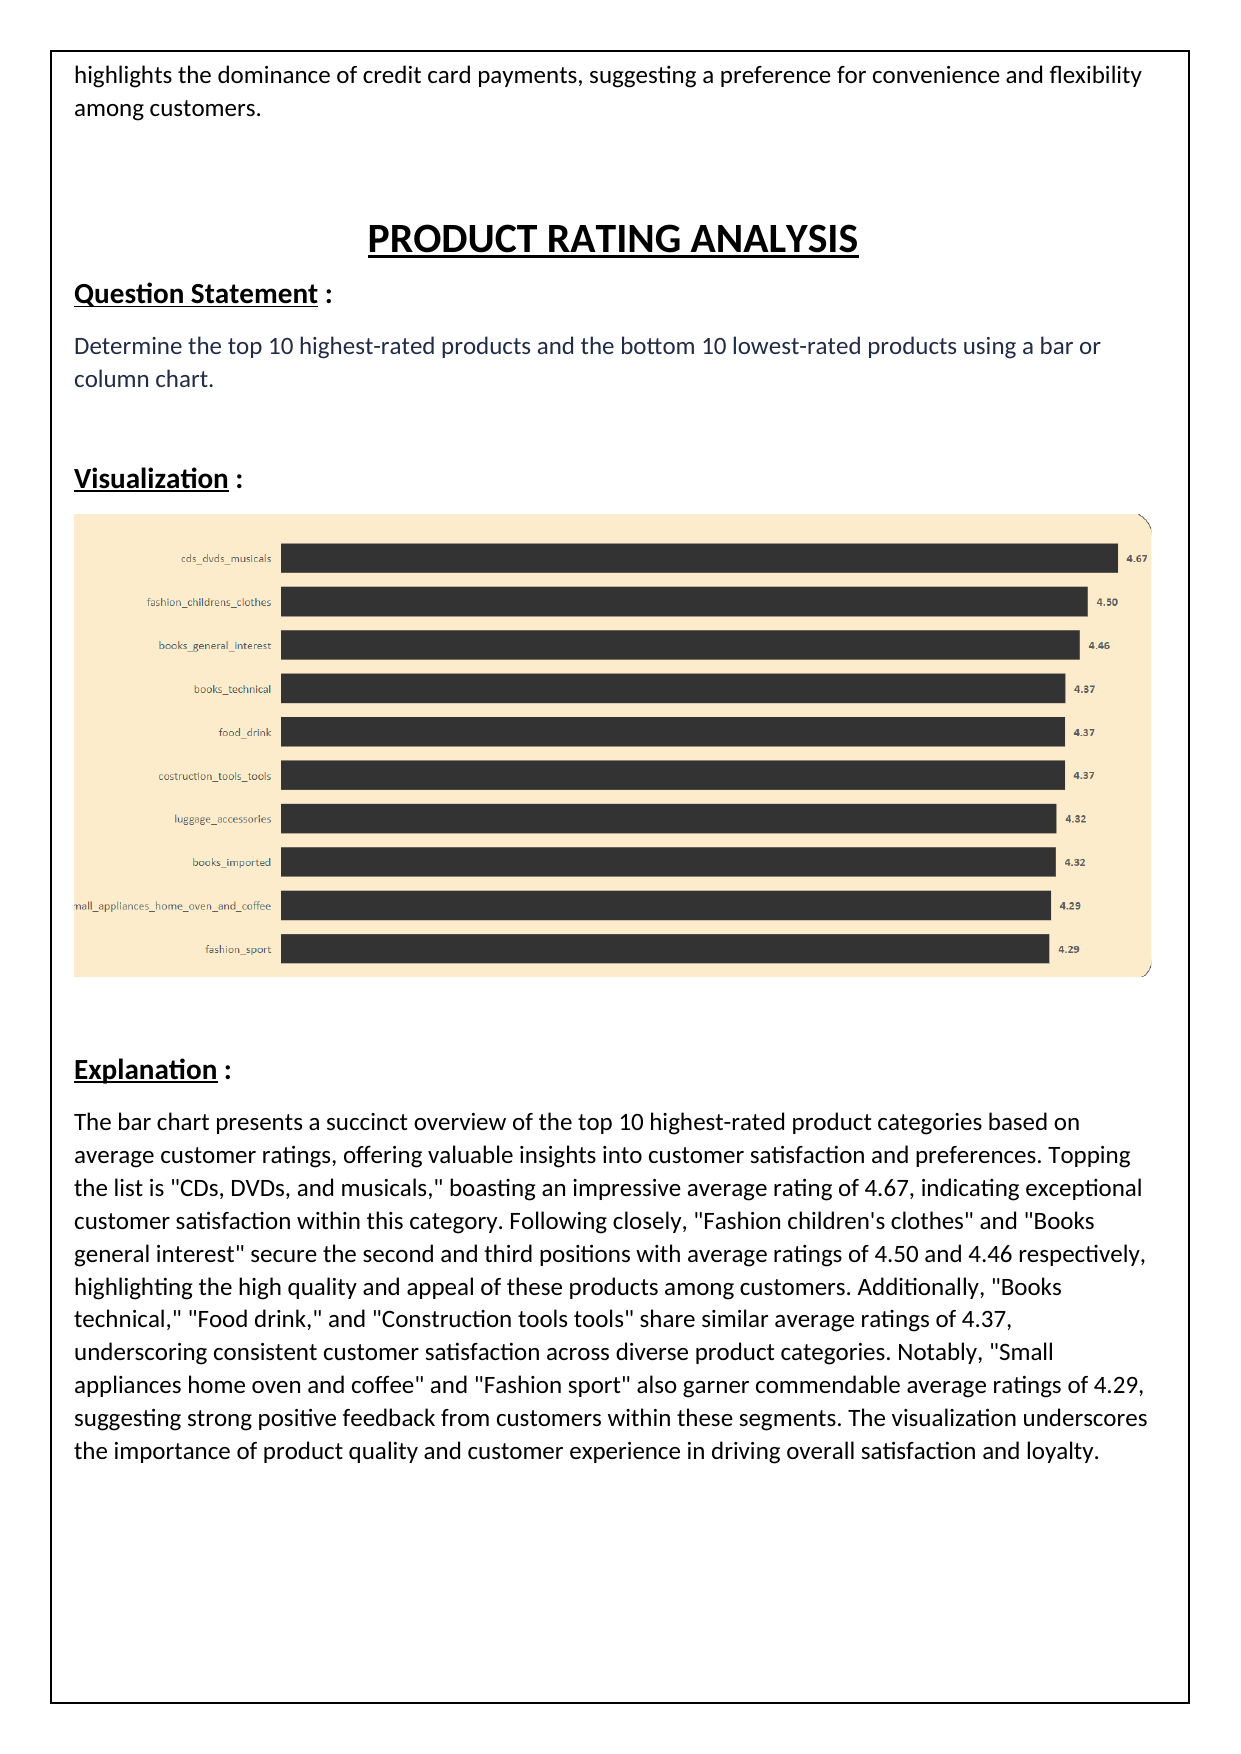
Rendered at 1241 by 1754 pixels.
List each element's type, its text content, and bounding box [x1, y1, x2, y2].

text Visualization : [74, 460, 1152, 495]
text Determine the top 10 highest-rated products and the bottom 10 lowest-rated products using a bar or column chart. [74, 330, 1152, 394]
text Explanation : [74, 1051, 1152, 1087]
text Question Statement : [74, 275, 1152, 311]
picture [73, 514, 1152, 977]
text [74, 59, 1152, 122]
subtitle PRODUCT RATING ANALYSIS [74, 212, 1152, 263]
text The bar chart presents a succinct overview of the top 10 highest-rated product categories based on average customer ratings, offering valuable insights into customer satisfaction and preferences. Topping the list is "CDs, DVDs, and musicals," boasting an impressive average rating of 4.67, indicating exceptional customer satisfaction within this category. Following closely, "Fashion children's clothes" and "Books general interest" secure the second and third positions with average ratings of 4.50 and 4.46 respectively, highlighting the high quality and appeal of these products among customers. Additionally, "Books technical," "Food drink," and "Construction tools tools" share similar average ratings of 4.37, underscoring consistent customer satisfaction across diverse product categories. Notably, "Small appliances home oven and coffee" and "Fashion sport" also garner commendable average ratings of 4.29, suggesting strong positive feedback from customers within these segments. The visualization underscores the importance of product quality and customer experience in driving overall satisfaction and loyalty. [74, 1106, 1152, 1466]
